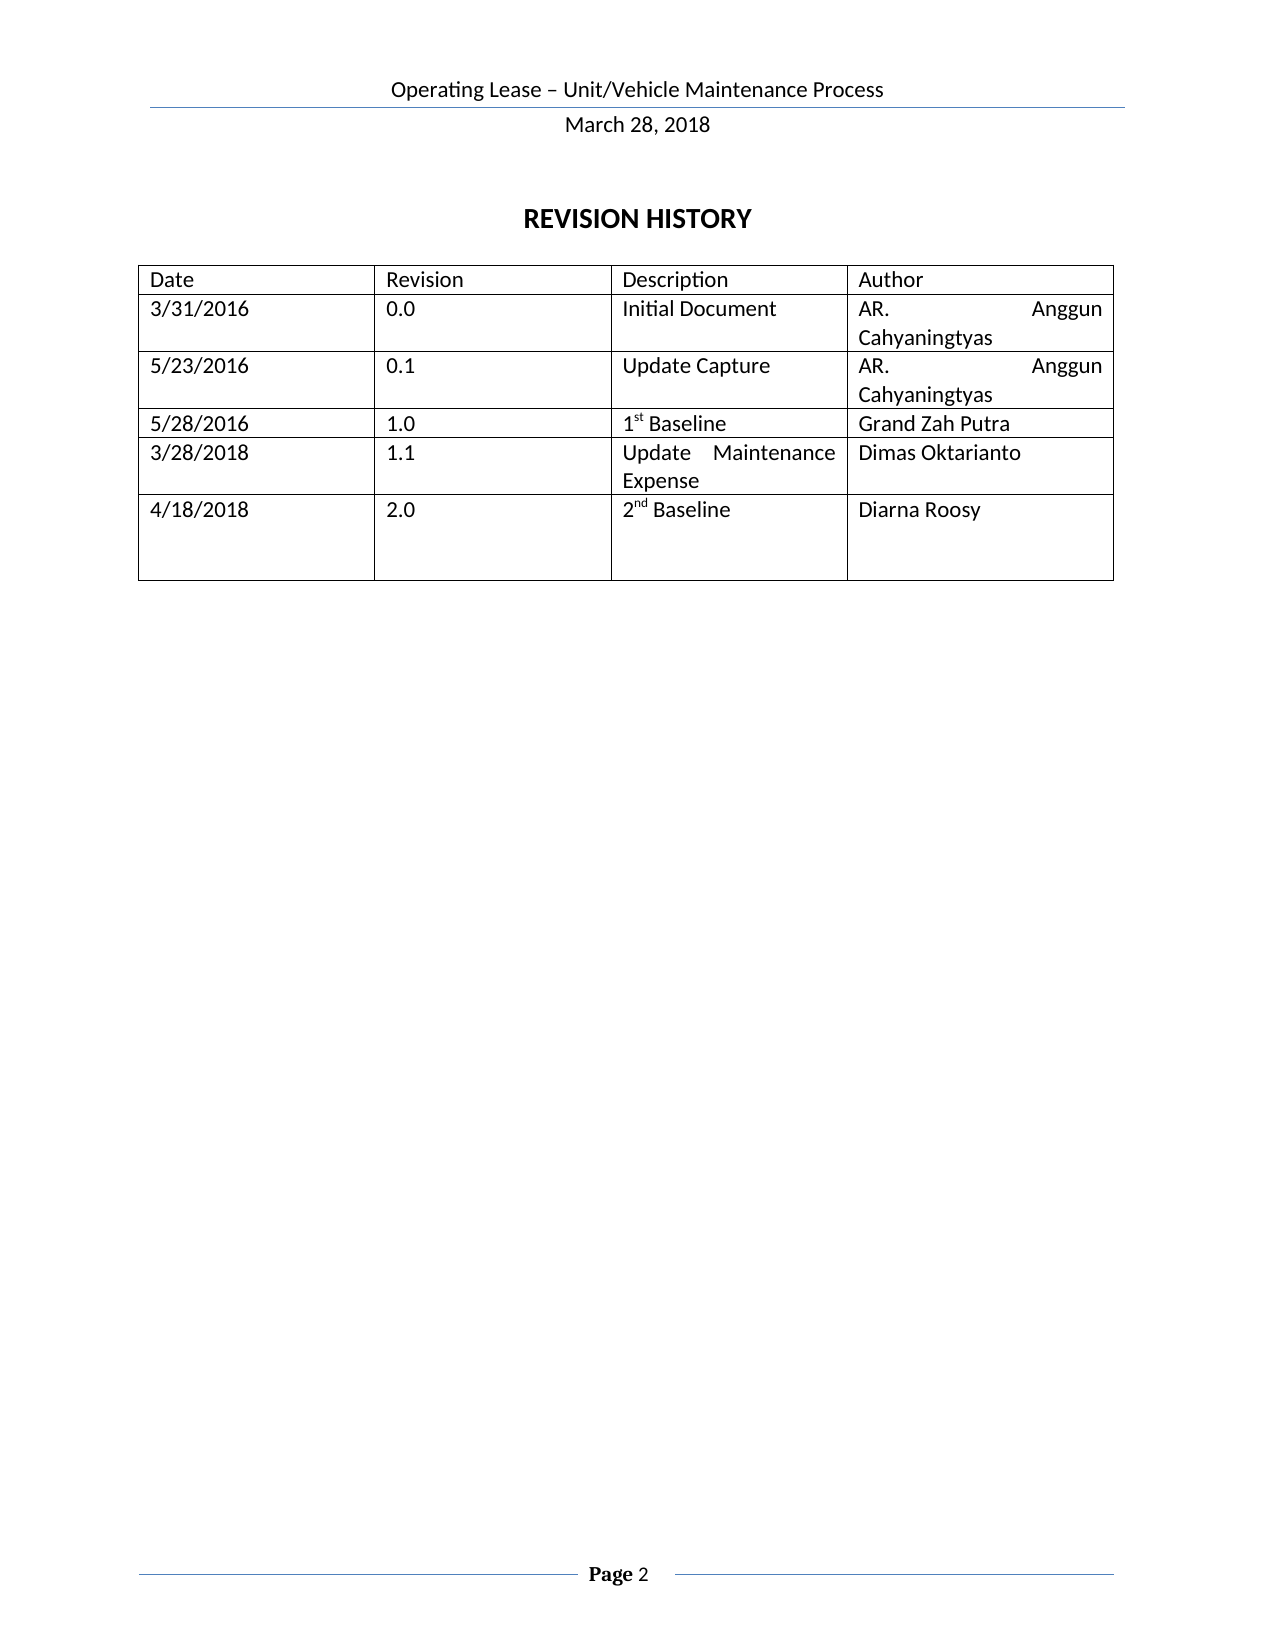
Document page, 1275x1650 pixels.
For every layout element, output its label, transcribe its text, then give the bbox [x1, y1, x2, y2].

table_cell 0.1 [375, 352, 611, 408]
table_cell 1.0 [375, 409, 611, 437]
table_cell 2nd Baseline [612, 495, 847, 580]
table_cell 3/31/2016 [139, 295, 374, 351]
table_cell 5/28/2016 [139, 409, 374, 437]
table_header Description [612, 266, 847, 293]
table_cell 2.0 [375, 495, 611, 580]
table_header Revision [375, 266, 611, 293]
table_cell Initial Document [612, 295, 847, 351]
table_cell 0.0 [375, 295, 611, 351]
table_cell 4/18/2018 [139, 495, 374, 580]
table_cell AR. Anggun Cahyaningtyas [848, 352, 1113, 408]
table_cell 3/28/2018 [139, 438, 374, 494]
table_cell Update Capture [612, 352, 847, 408]
table_cell AR. Anggun Cahyaningtyas [848, 295, 1113, 351]
subtitle REVISION HISTORY [150, 200, 1125, 235]
table_cell Dimas Oktarianto [848, 438, 1113, 494]
table_cell 1st Baseline [612, 409, 847, 437]
table_cell Update Maintenance Expense [612, 438, 847, 494]
table_cell 5/23/2016 [139, 352, 374, 408]
table_cell Grand Zah Putra [848, 409, 1113, 437]
table_cell Diarna Roosy [848, 495, 1113, 580]
table_header Date [139, 266, 374, 293]
table_cell 1.1 [375, 438, 611, 494]
table_header Author [848, 266, 1113, 293]
